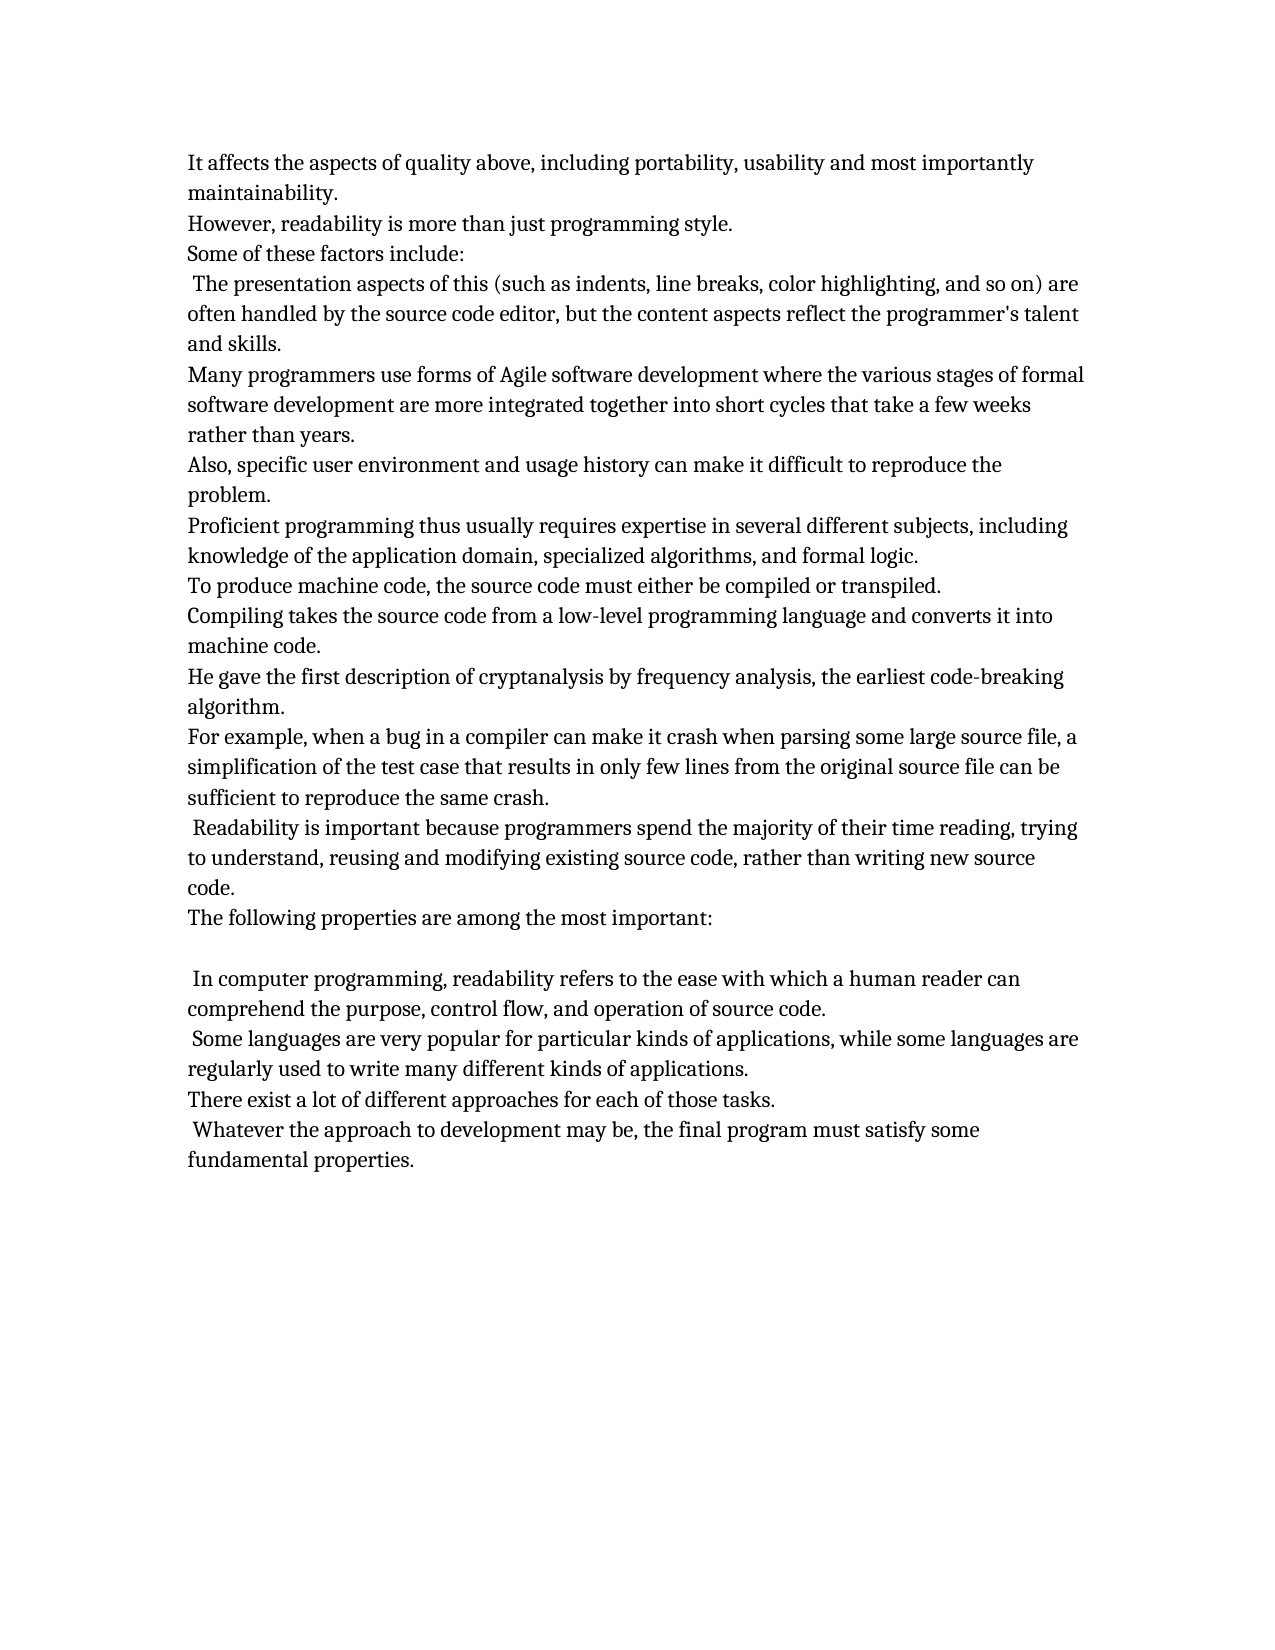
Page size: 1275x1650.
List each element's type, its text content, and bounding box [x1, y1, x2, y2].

text It affects the aspects of quality above, including portability, usability and most importantly maintainability. However, readability is more than just programming style. Some of these factors include: The presentation aspects of this (such as indents, line breaks, color highlighting, and so on) are often handled by the source code editor, but the content aspects reflect the programmer's talent and skills. Many programmers use forms of Agile software development where the various stages of formal software development are more integrated together into short cycles that take a few weeks rather than years. Also, specific user environment and usage history can make it difficult to reproduce the problem. Proficient programming thus usually requires expertise in several different subjects, including knowledge of the application domain, specialized algorithms, and formal logic. To produce machine code, the source code must either be compiled or transpiled. Compiling takes the source code from a low-level programming language and converts it into machine code. He gave the first description of cryptanalysis by frequency analysis, the earliest code-breaking algorithm. For example, when a bug in a compiler can make it crash when parsing some large source file, a simplification of the test case that results in only few lines from the original source file can be sufficient to reproduce the same crash. Readability is important because programmers spend the majority of their time reading, trying to understand, reusing and modifying existing source code, rather than writing new source code. The following properties are among the most important: In computer programming, readability refers to the ease with which a human reader can comprehend the purpose, control flow, and operation of source code. Some languages are very popular for particular kinds of applications, while some languages are regularly used to write many different kinds of applications. There exist a lot of different approaches for each of those tasks. Whatever the approach to development may be, the final program must satisfy some fundamental properties. [187, 150, 1087, 1173]
